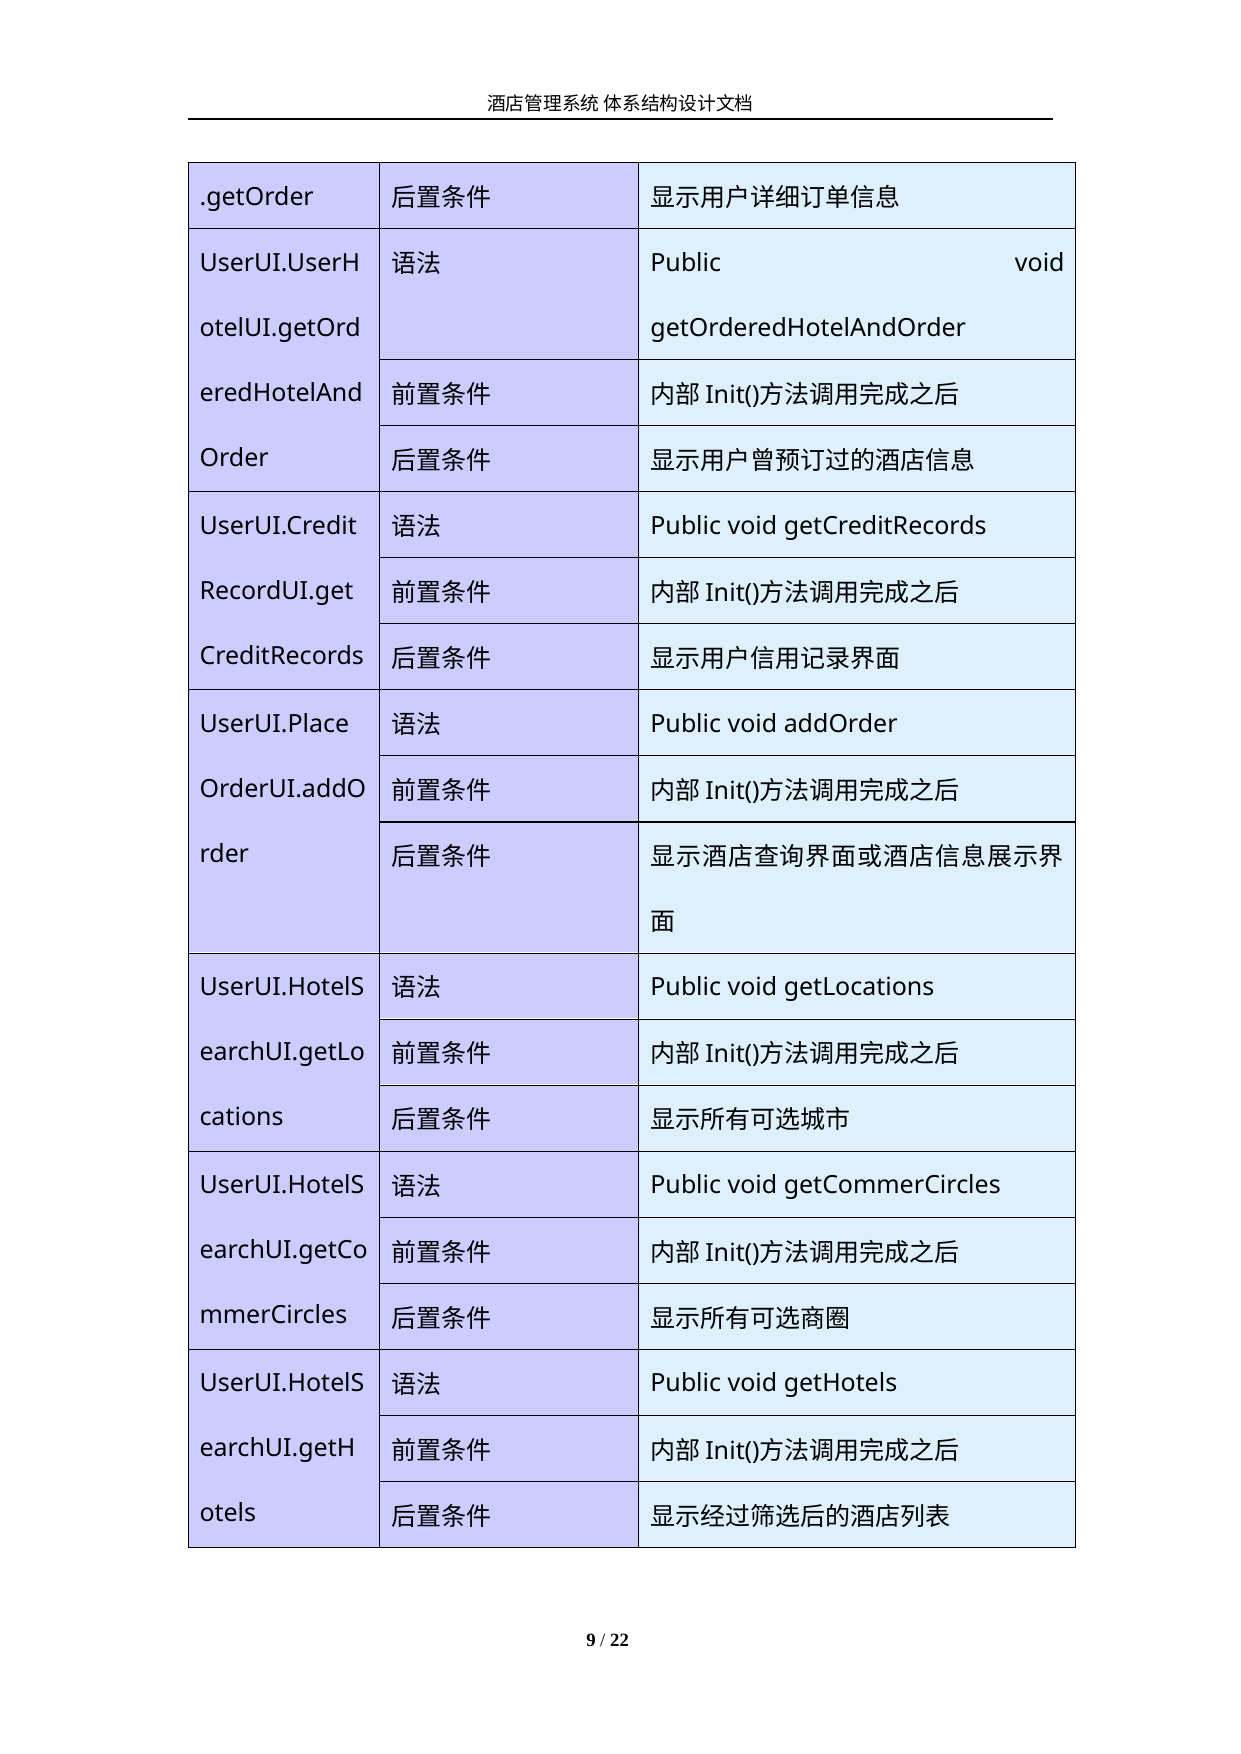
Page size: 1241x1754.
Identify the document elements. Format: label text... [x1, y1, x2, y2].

table_cell 前置条件 [380, 1416, 638, 1481]
table_cell 后置条件 [380, 163, 638, 228]
table_cell 语法 [380, 1350, 638, 1415]
table_cell 内部Init()方法调用完成之后 [639, 756, 1075, 821]
table_cell Public void getOrderedHotelAndOrder [639, 229, 1075, 359]
table_cell 前置条件 [380, 756, 638, 821]
table_cell 语法 [380, 229, 638, 359]
table_cell 显示用户曾预订过的酒店信息 [639, 426, 1075, 491]
table_cell 后置条件 [380, 1086, 638, 1151]
table_cell 语法 [380, 954, 638, 1018]
table_cell 后置条件 [380, 426, 638, 491]
table_cell 显示用户详细订单信息 [639, 163, 1075, 228]
table_cell 前置条件 [380, 360, 638, 425]
table_cell Public void getLocations [639, 954, 1075, 1018]
table_cell 内部Init()方法调用完成之后 [639, 1416, 1075, 1481]
table_cell Public void addOrder [639, 690, 1075, 755]
table_cell 内部Init()方法调用完成之后 [639, 1218, 1075, 1283]
table_cell 后置条件 [380, 823, 638, 952]
table_cell Public void getHotels [639, 1350, 1075, 1415]
table_cell Public void getCreditRecords [639, 492, 1075, 557]
table_cell 显示经过筛选后的酒店列表 [639, 1482, 1075, 1547]
table_cell 显示用户信用记录界面 [639, 624, 1075, 689]
table_cell UserUI.HotelSearchUI.getCommerCircles [189, 1152, 379, 1349]
table_cell 内部Init()方法调用完成之后 [639, 360, 1075, 425]
table_cell UserUI.UserHotelUI.getOrderedHotelAndOrder [189, 229, 379, 491]
table_cell Public void getCommerCircles [639, 1152, 1075, 1217]
table_cell 显示所有可选城市 [639, 1086, 1075, 1151]
table_cell 后置条件 [380, 624, 638, 689]
table_cell 显示酒店查询界面或酒店信息展示界面 [639, 823, 1075, 952]
table_cell 语法 [380, 492, 638, 557]
table_cell 内部Init()方法调用完成之后 [639, 558, 1075, 623]
table_cell 语法 [380, 1152, 638, 1217]
table_cell 语法 [380, 690, 638, 755]
table_cell UserUI.CreditRecordUI.getCreditRecords [189, 492, 379, 689]
table_cell 内部Init()方法调用完成之后 [639, 1020, 1075, 1084]
table_cell 前置条件 [380, 1218, 638, 1283]
table_cell 后置条件 [380, 1284, 638, 1349]
table_cell 前置条件 [380, 1020, 638, 1084]
table_cell 后置条件 [380, 1482, 638, 1547]
table_cell 前置条件 [380, 558, 638, 623]
table_cell UserUI.HotelSearchUI.getLocations [189, 954, 379, 1151]
table_cell UserUI.PlaceOrderUI.addOrder [189, 690, 379, 952]
table_cell 显示所有可选商圈 [639, 1284, 1075, 1349]
table_cell UserUI.HotelSearchUI.getHotels [189, 1350, 379, 1547]
